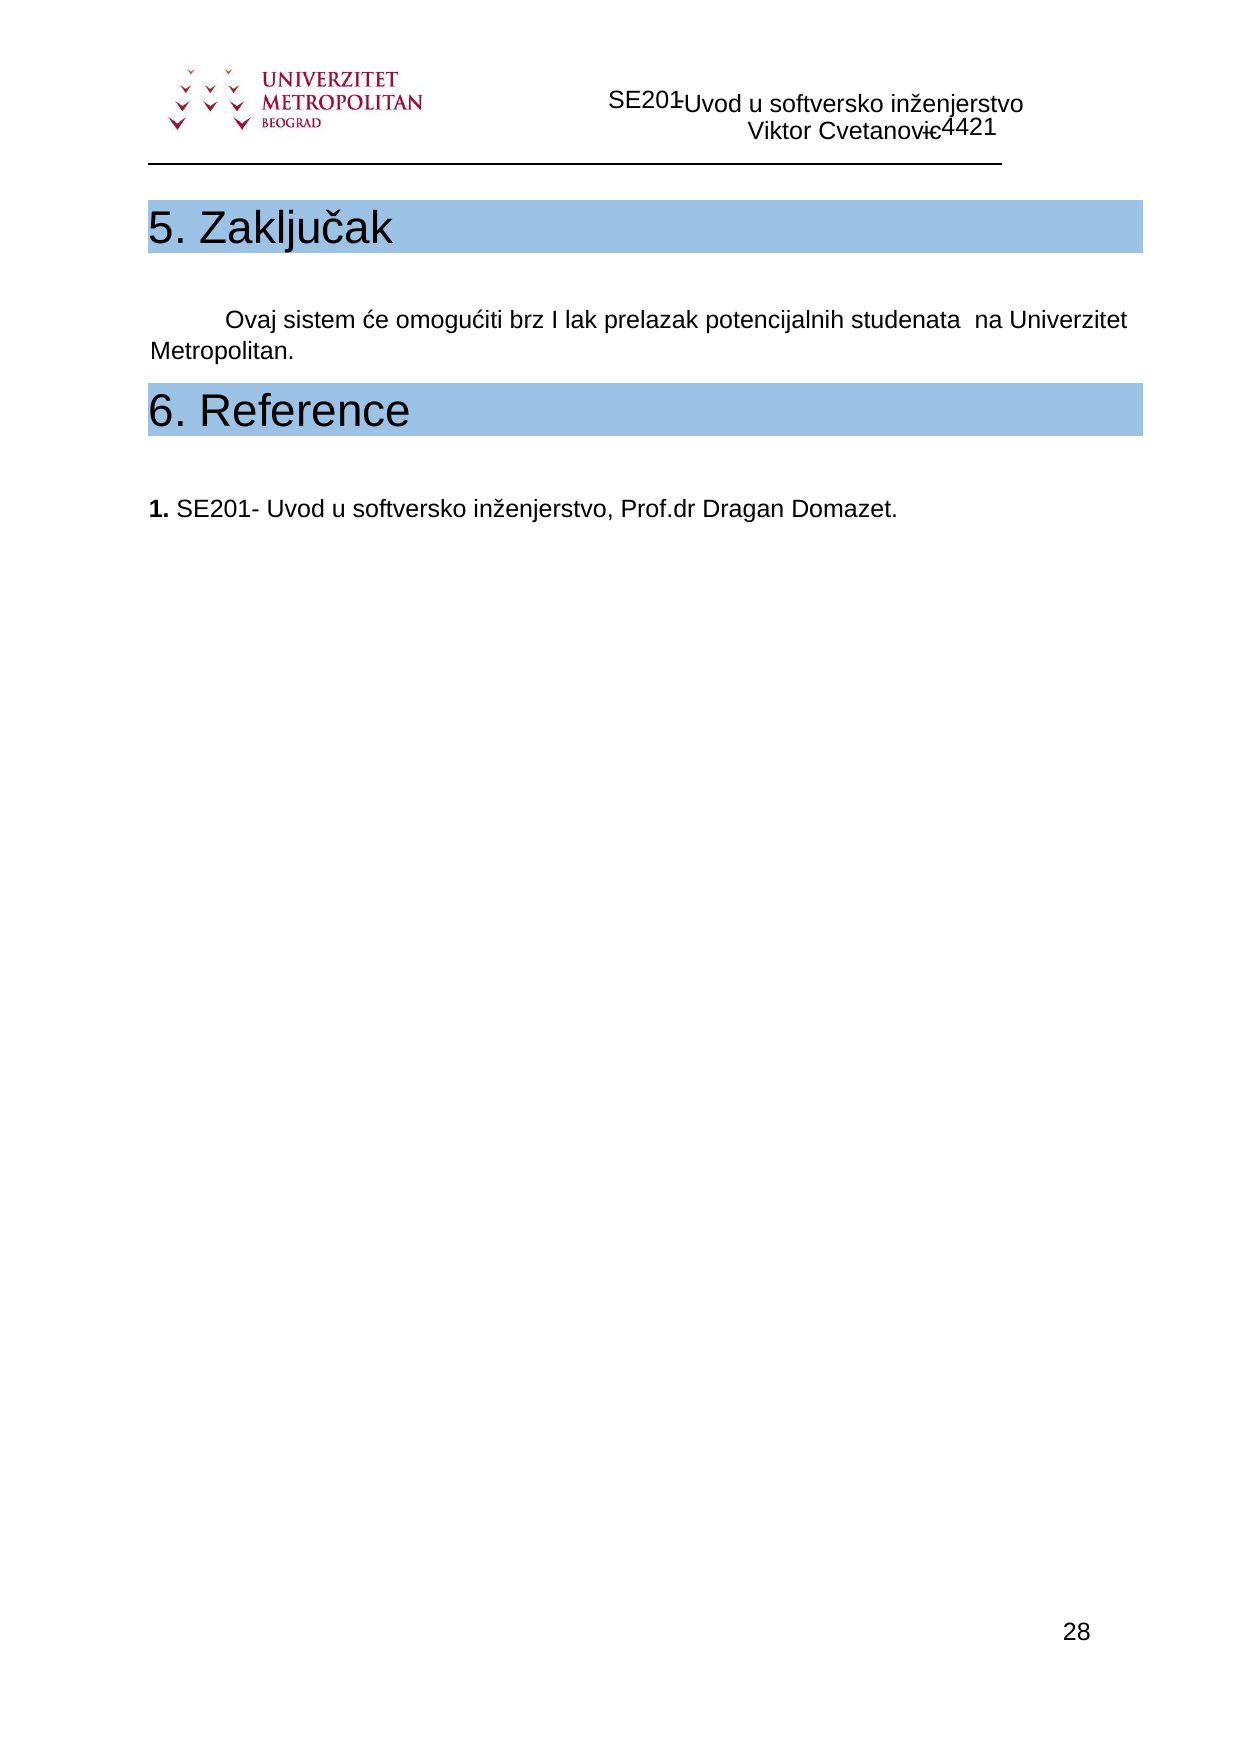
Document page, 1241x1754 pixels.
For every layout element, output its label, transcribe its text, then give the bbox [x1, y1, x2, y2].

picture [160, 59, 431, 137]
text 1. SE201- Uvod u softversko inženjerstvo, Prof.dr Dragan Domazet. [148, 494, 1091, 523]
subtitle 6. Reference [148, 383, 1143, 436]
text Ovaj sistem će omogućiti brz I lak prelazak potencijalnih studenata na Univerzitet Metropolitan. [150, 305, 1143, 364]
subtitle 5. Zaključak [148, 200, 1143, 253]
